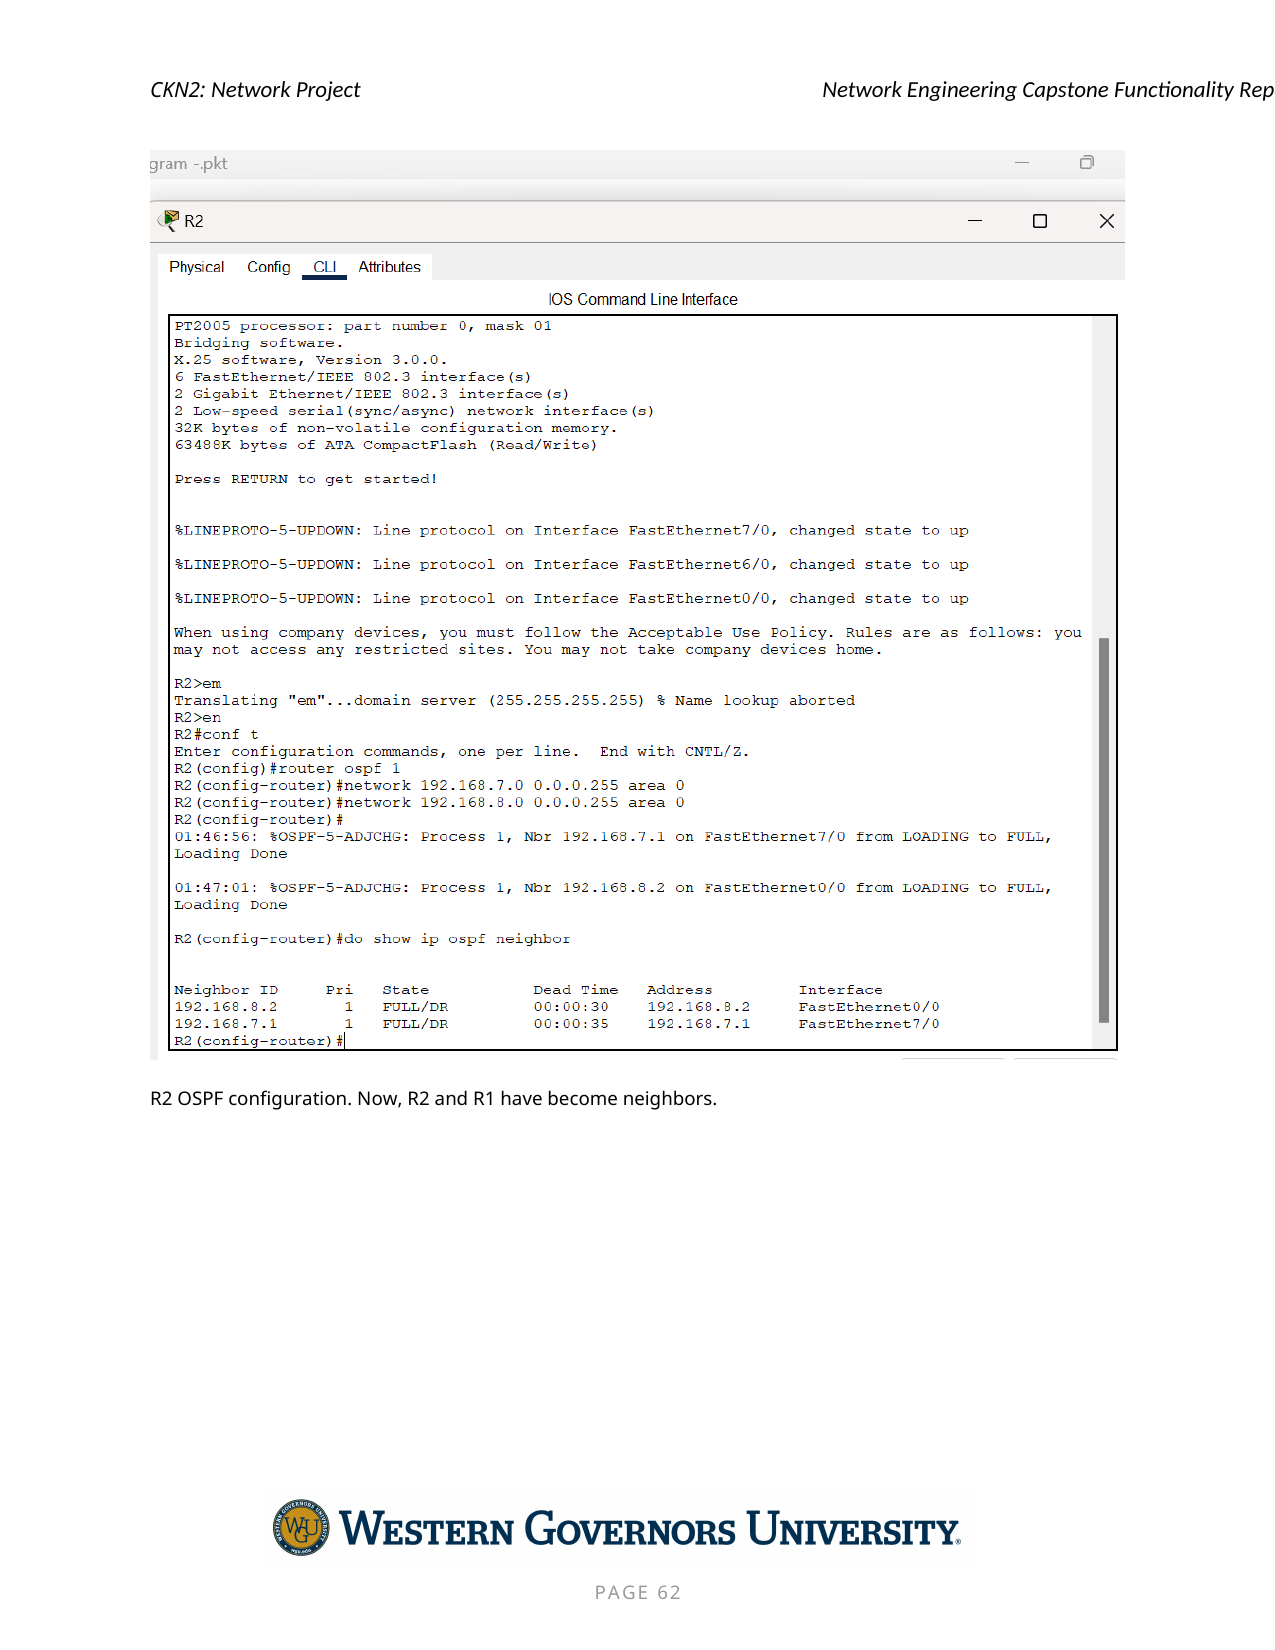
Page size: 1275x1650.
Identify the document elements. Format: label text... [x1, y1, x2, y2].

picture [150, 150, 1125, 1060]
picture [263, 1488, 974, 1567]
text R2 OSPF configuration. Now, R2 and R1 have become neighbors. [150, 1085, 1125, 1111]
